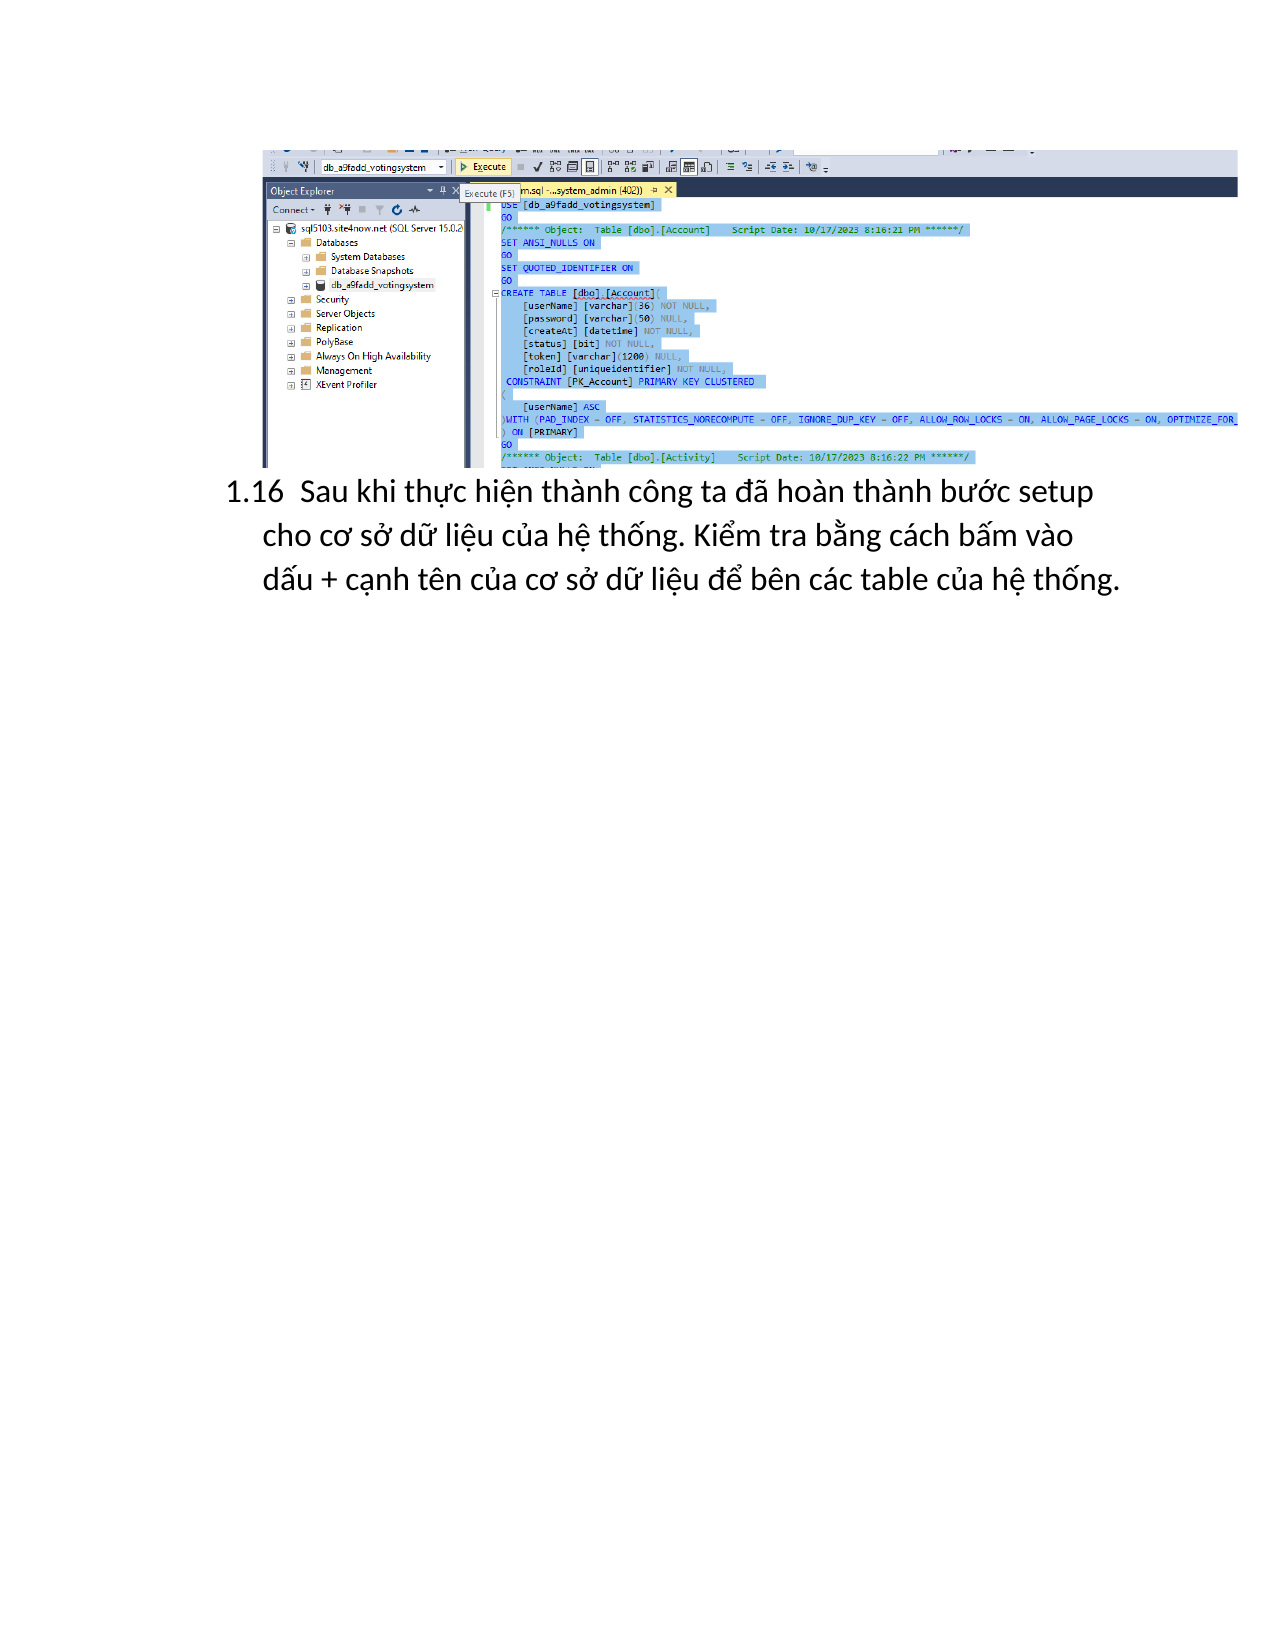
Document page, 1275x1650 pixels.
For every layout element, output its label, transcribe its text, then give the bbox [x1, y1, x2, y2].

list Sau khi thực hiện thành công ta đã hoàn thành bước setup cho cơ sở dữ liệu của hệ thống. Kiểm tra bằng cách bấm vào dấu + cạnh tên của cơ sở dữ liệu để bên các table của hệ thống. [225, 470, 1125, 598]
picture [262, 150, 1238, 468]
